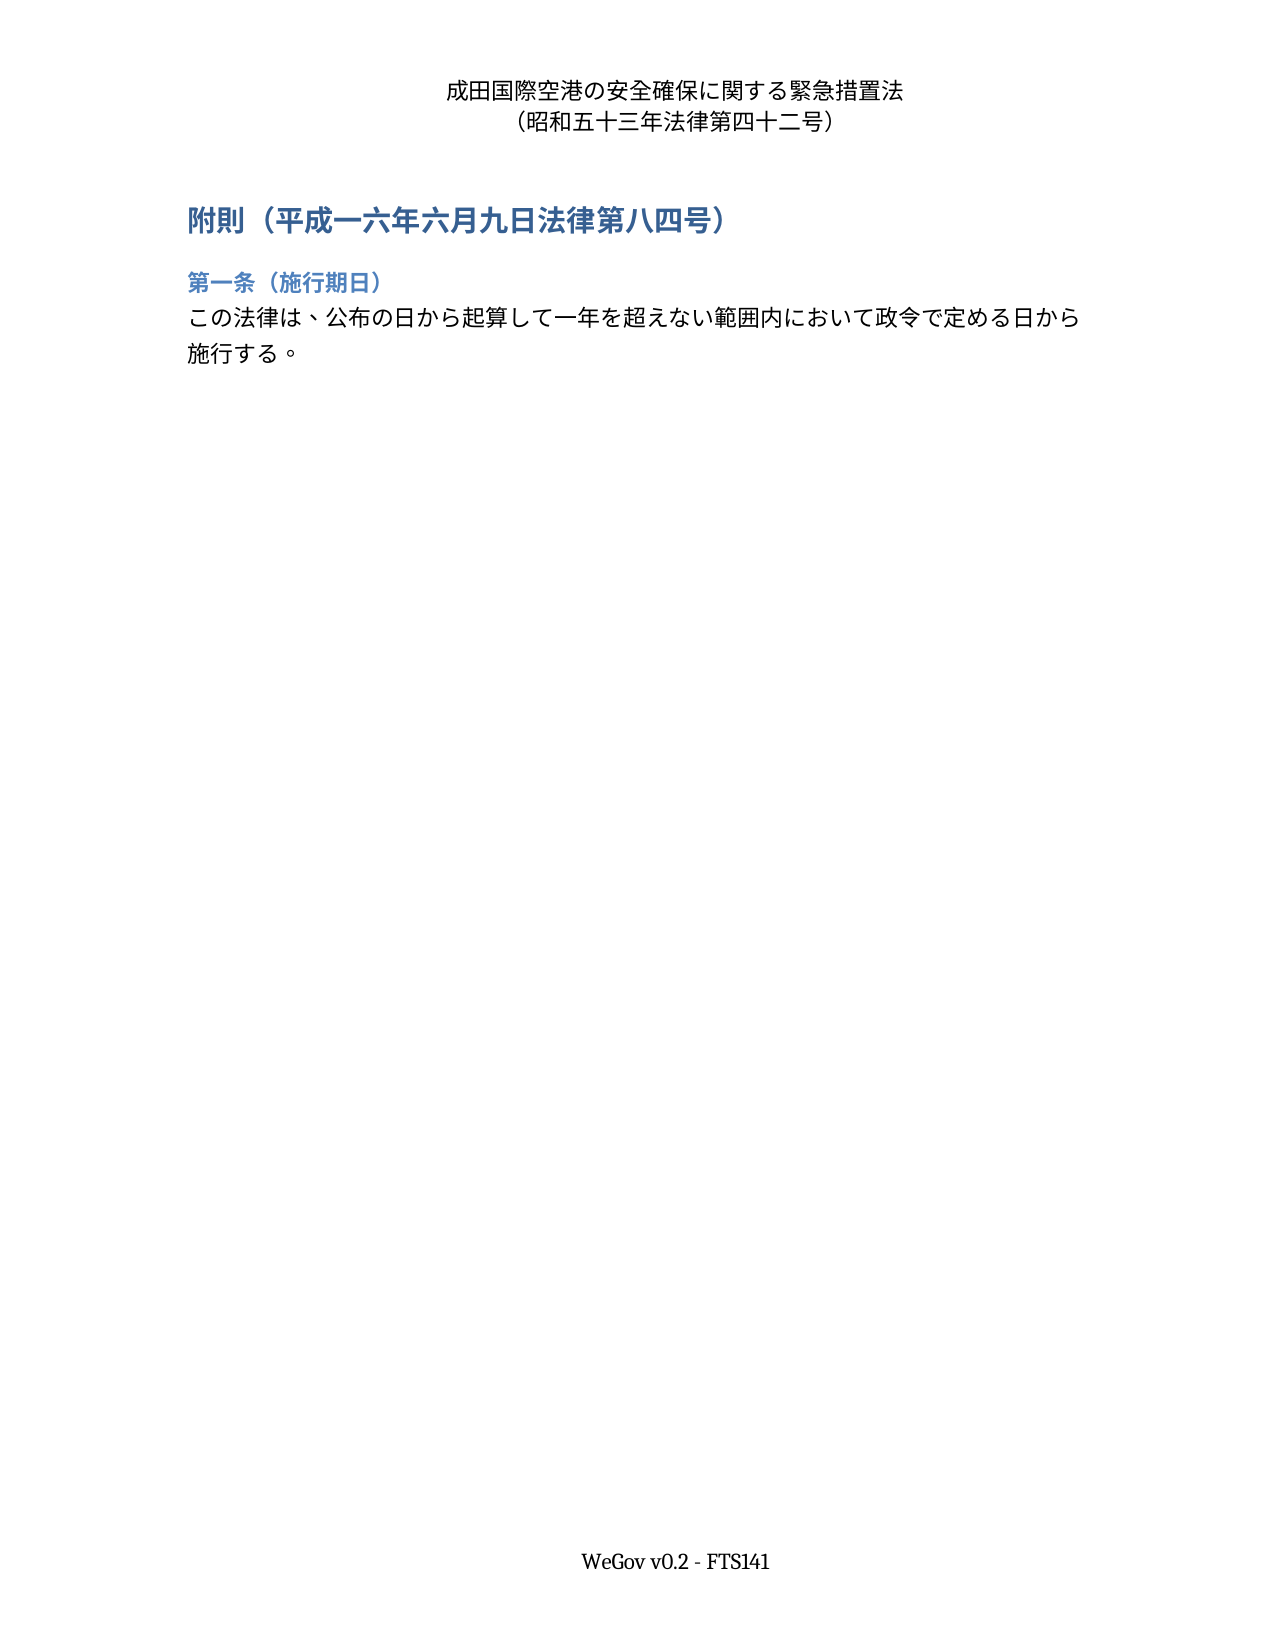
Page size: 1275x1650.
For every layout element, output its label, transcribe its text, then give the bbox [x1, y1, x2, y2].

subtitle 第一条（施行期日） [187, 266, 1087, 298]
subtitle 附則（平成一六年六月九日法律第八四号） [187, 200, 1087, 240]
text この法律は、公布の日から起算して一年を超えない範囲内において政令で定める日から施行する。 [187, 302, 1087, 369]
